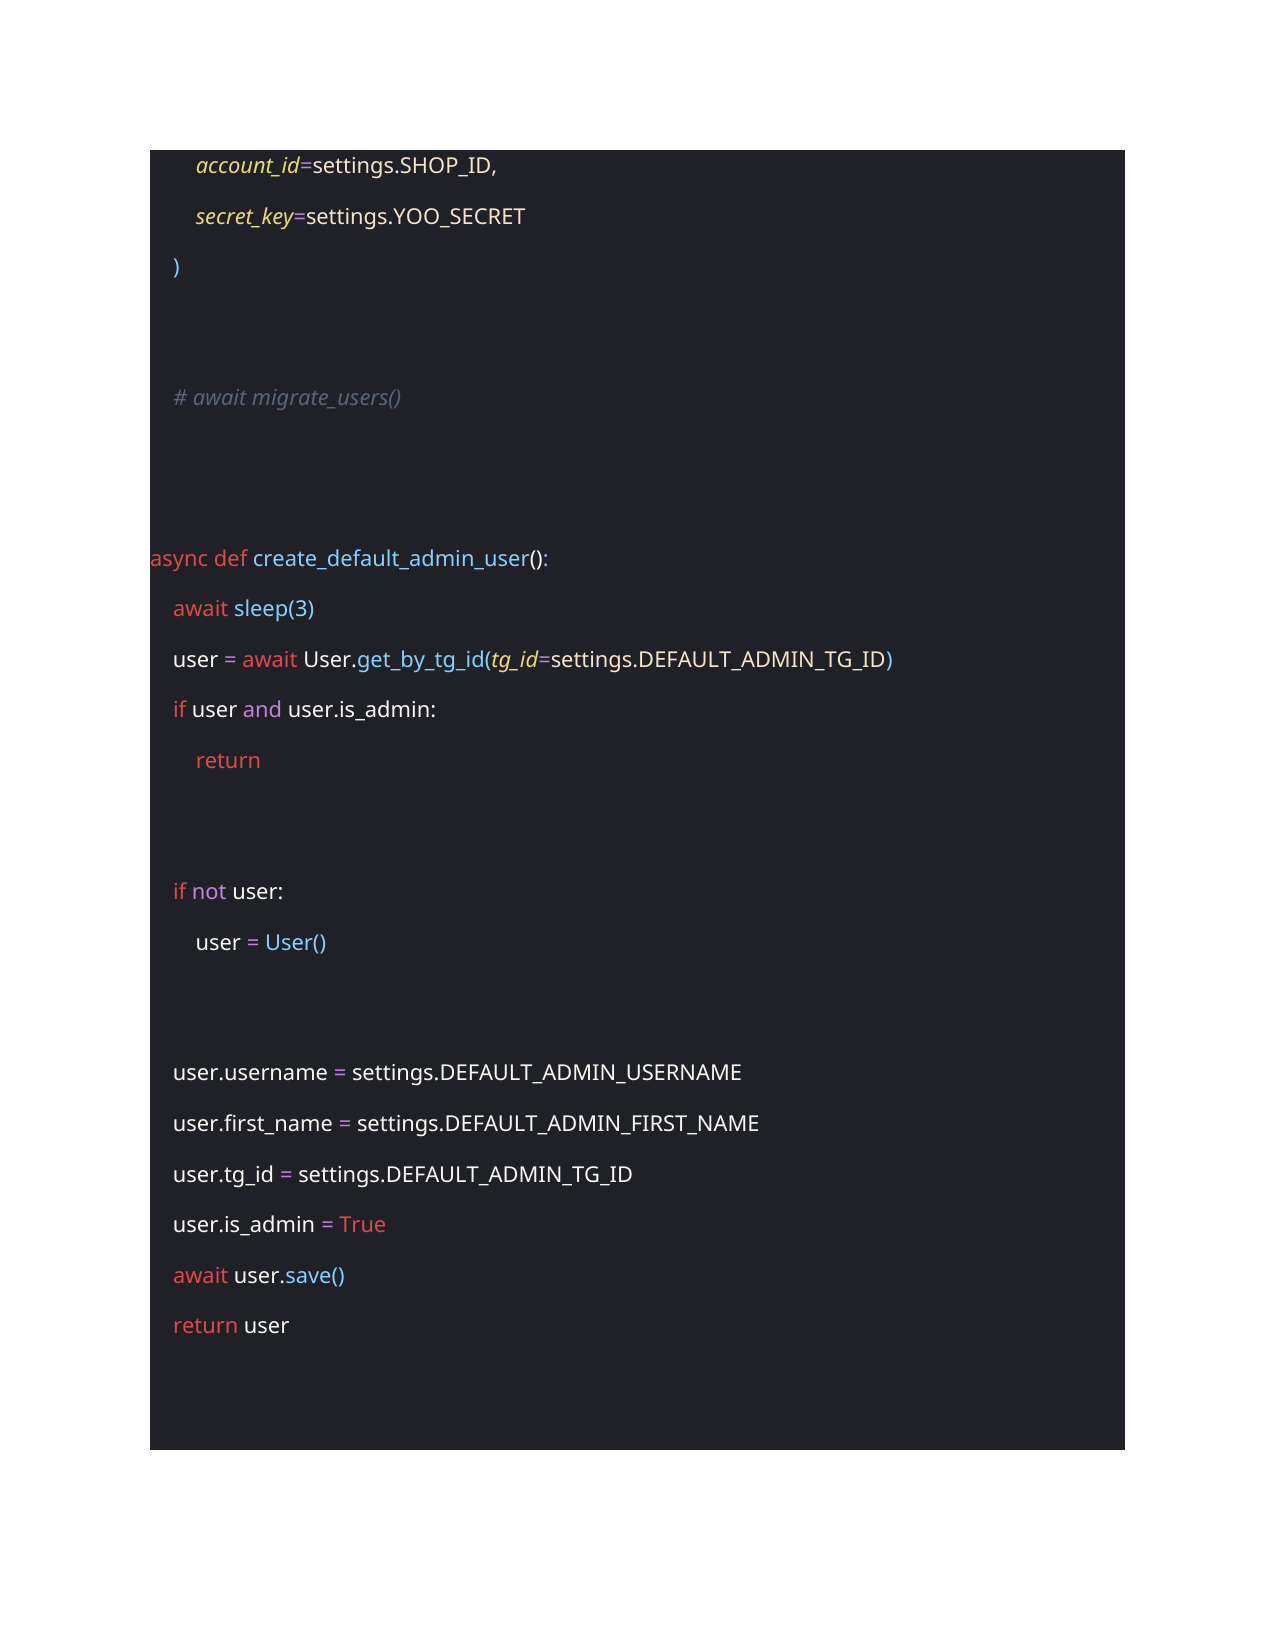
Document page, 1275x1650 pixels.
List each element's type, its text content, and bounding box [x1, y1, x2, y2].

text user = User() [150, 927, 1125, 956]
text user.tg_id = settings.DEFAULT_ADMIN_TG_ID [150, 1159, 1125, 1188]
text await user.save() [150, 1260, 1125, 1290]
text secret_key=settings.YOO_SECRET [150, 201, 1125, 230]
text user.username = settings.DEFAULT_ADMIN_USERNAME [150, 1057, 1125, 1087]
text account_id=settings.SHOP_ID, [150, 150, 1125, 180]
text ) [150, 251, 1125, 281]
text user.first_name = settings.DEFAULT_ADMIN_FIRST_NAME [150, 1108, 1125, 1138]
text # await migrate_users() [150, 382, 1125, 412]
text return user [150, 1311, 1125, 1340]
text user.is_admin = True [150, 1209, 1125, 1239]
text async def create_default_admin_user(): [150, 543, 1125, 572]
text if not user: [150, 876, 1125, 906]
text user = await User.get_by_tg_id(tg_id=settings.DEFAULT_ADMIN_TG_ID) [150, 644, 1125, 674]
text await sleep(3) [150, 593, 1125, 623]
text return [150, 745, 1125, 775]
text if user and user.is_admin: [150, 694, 1125, 724]
